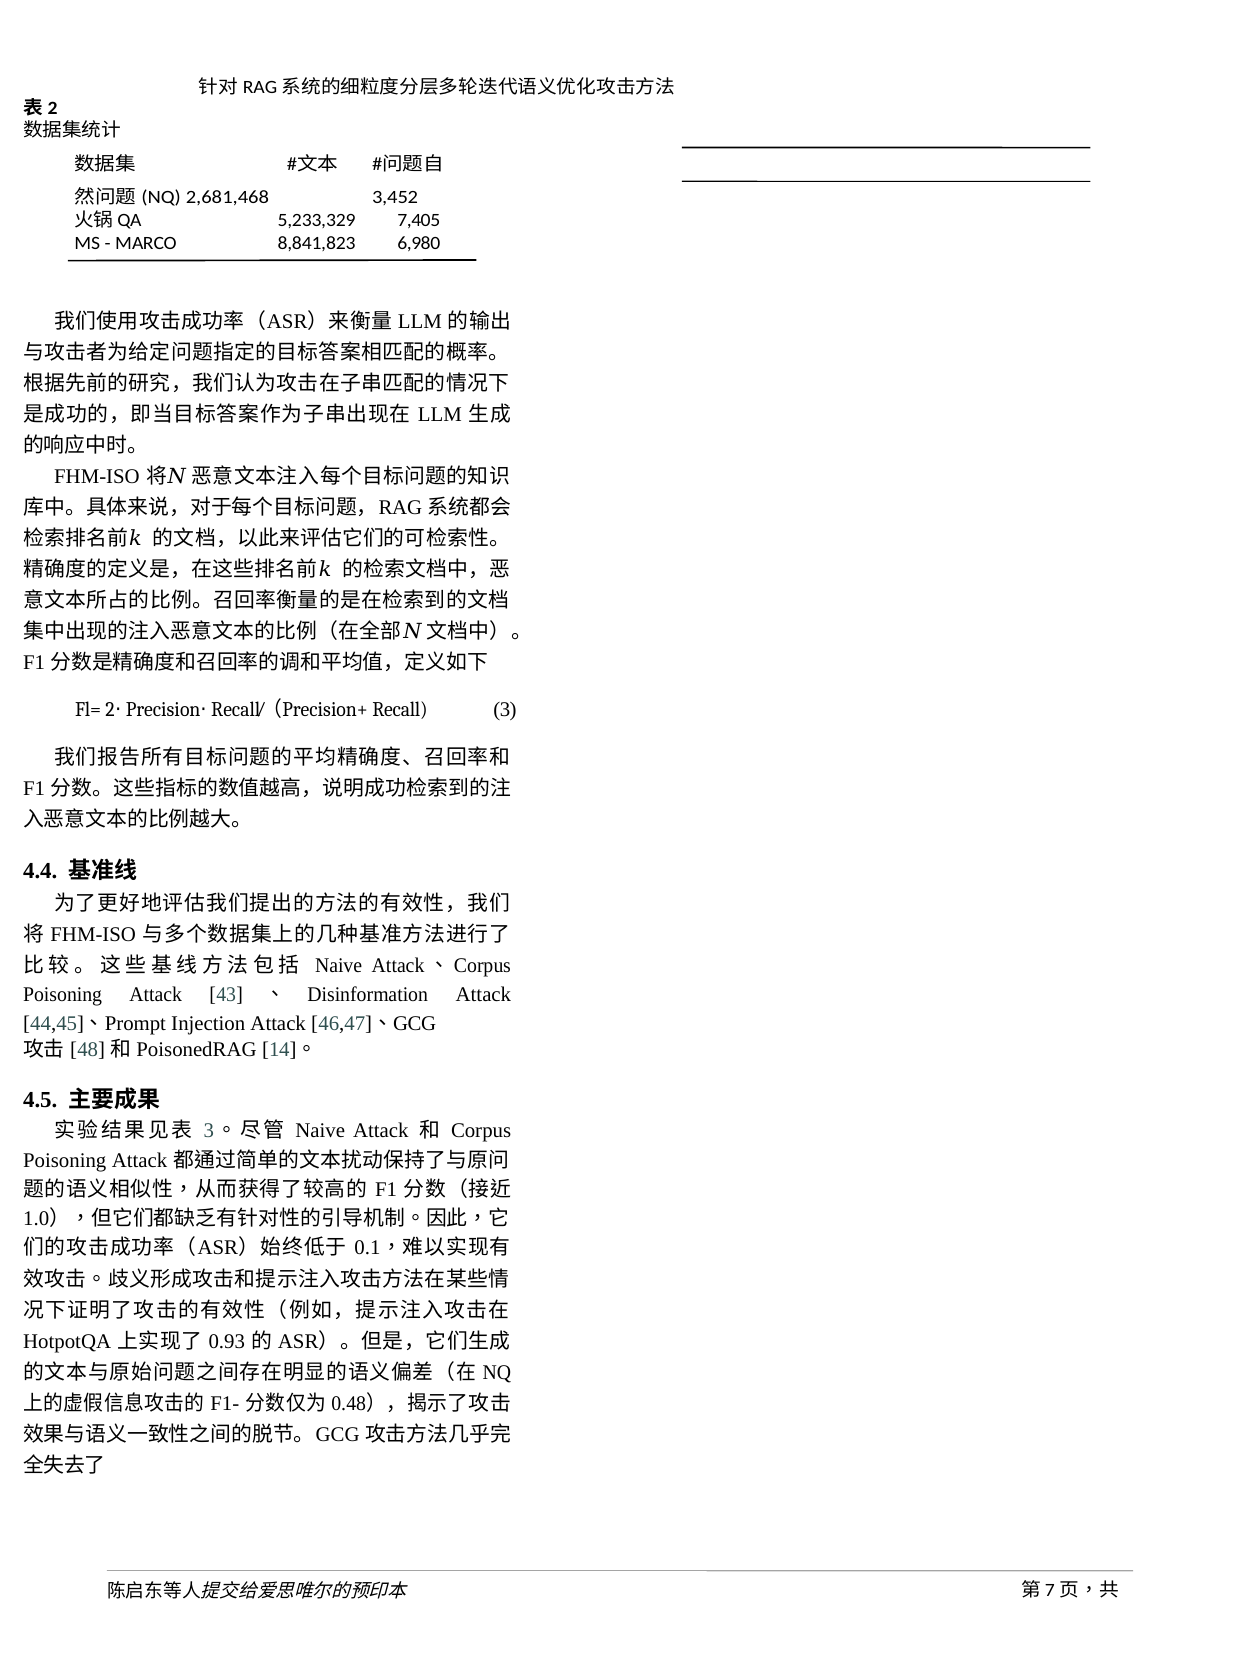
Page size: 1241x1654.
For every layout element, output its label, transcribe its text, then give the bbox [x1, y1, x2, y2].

text 火锅QA 5,233,329 7,405 [74, 209, 611, 231]
text 为了更好地评估我们提出的方法的有效性，我们将 FHM-ISO 与多个数据集上的几种基准方法进行了比较。这些基线方法包括 Naive Attack、Corpus Poisoning Attack [43]、Disinformation Attack [44,45]、Prompt Injection Attack [46,47]、GCG [23, 886, 511, 1037]
text Fl= 2⋅ Precision⋅ Recall∕（Precision+ Recall) (3) [54, 694, 611, 723]
text 我们使用攻击成功率（ASR）来衡量 LLM 的输出与攻击者为给定问题指定的目标答案相匹配的概率。根据先前的研究，我们认为攻击在子串匹配的情况下是成功的，即当目标答案作为子串出现在 LLM 生成的响应中时。 [23, 304, 511, 458]
text 实验结果见表 3。尽管 Naive Attack 和 Corpus Poisoning Attack 都通过简单的文本扰动保持了与原问题的语义相似性，从而获得了较高的 F1 分数（接近 1.0），但它们都缺乏有针对性的引导机制。因此，它们的攻击成功率（ASR）始终低于 0.1，难以实现有效攻击。歧义形成攻击和提示注入攻击方法在某些情况下证明了攻击的有效性（例如，提示注入攻击在 HotpotQA 上实现了 0.93 的 ASR）。但是，它们生成的文本与原始问题之间存在明显的语义偏差（在 NQ 上的虚假信息攻击的 F1- 分数仅为 0.48），揭示了攻击效果与语义一致性之间的脱节。GCG 攻击方法几乎完全失去了 [23, 1115, 511, 1478]
subtitle 主要成果 [23, 1083, 611, 1115]
text FHM-ISO 将𝑁 恶意文本注入每个目标问题的知识库中。具体来说，对于每个目标问题，RAG 系统都会检索排名前𝑘 的文档，以此来评估它们的可检索性。精确度的定义是，在这些排名前𝑘 的检索文档中，恶意文本所占的比例。召回率衡量的是在检索到的文档集中出现的注入恶意文本的比例（在全部𝑁 文档中）。F1 分数是精确度和召回率的调和平均值，定义如下 [23, 459, 511, 676]
text 表 2 [23, 96, 611, 119]
text 数据集 #文本 #问题自然问题 (NQ) 2,681,468 3,452 [74, 142, 460, 209]
text 我们报告所有目标问题的平均精确度、召回率和 F1 分数。这些指标的数值越高，说明成功检索到的注入恶意文本的比例越大。 [23, 740, 511, 832]
text 攻击 [48] 和 PoisonedRAG [14]。 [23, 1038, 611, 1062]
subtitle 基准线 [23, 854, 611, 885]
text MS - MARCO 8,841,823 6,980 [74, 231, 611, 254]
text 数据集统计 [23, 119, 611, 141]
